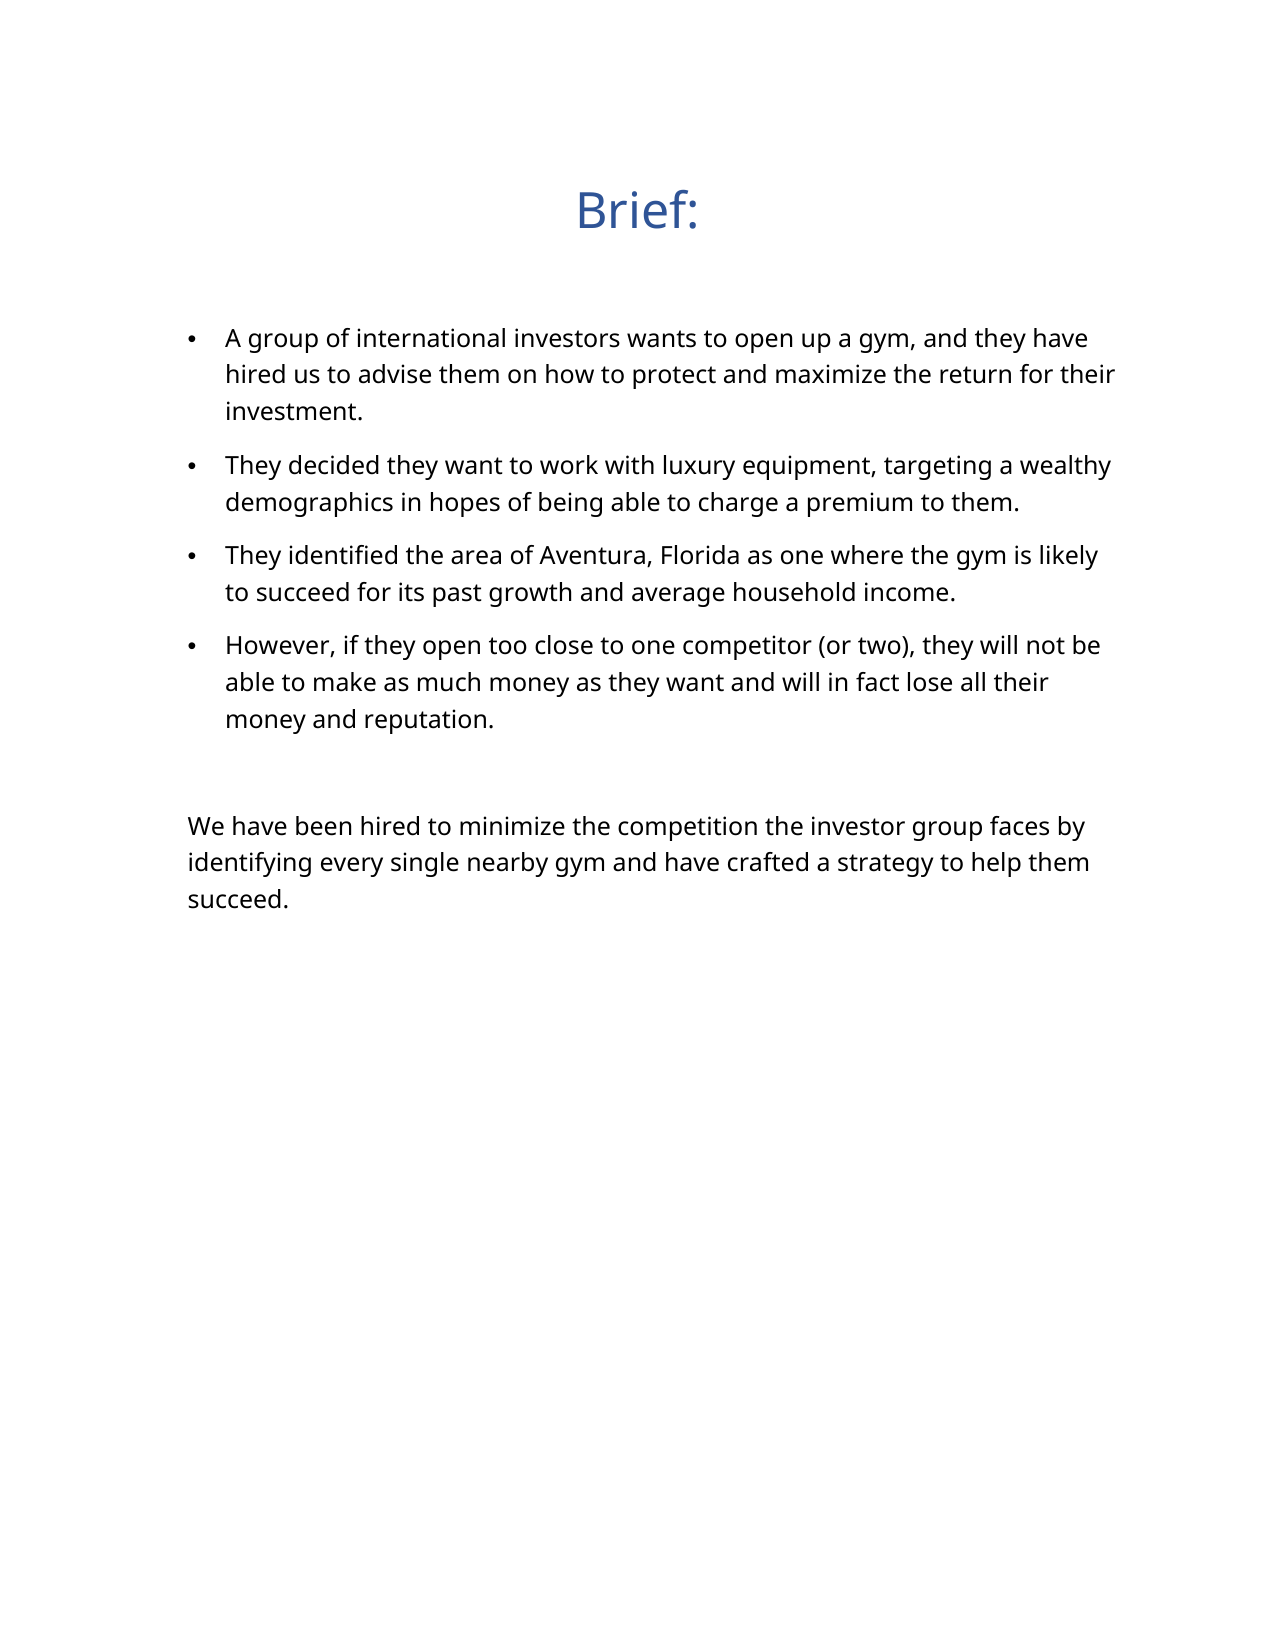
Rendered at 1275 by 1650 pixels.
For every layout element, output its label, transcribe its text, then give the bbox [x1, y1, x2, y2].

list We have been hired to minimize the competition the investor group faces by identifying every single nearby gym and have crafted a strategy to help them succeed. [187, 808, 1125, 916]
text However, if they open too close to one competitor (or two), they will not be able to make as much money as they want and will in fact lose all their money and reputation. [187, 628, 1125, 735]
text They identified the area of Aventura, Florida as one where the gym is likely to succeed for its past growth and average household income. [187, 538, 1125, 608]
text They decided they want to work with luxury equipment, targeting a wealthy demographics in hopes of being able to charge a premium to them. [187, 447, 1125, 518]
subtitle Brief: [150, 175, 1125, 243]
text A group of international investors wants to open up a gym, and they have hired us to advise them on how to protect and maximize the return for their investment. [187, 320, 1125, 428]
